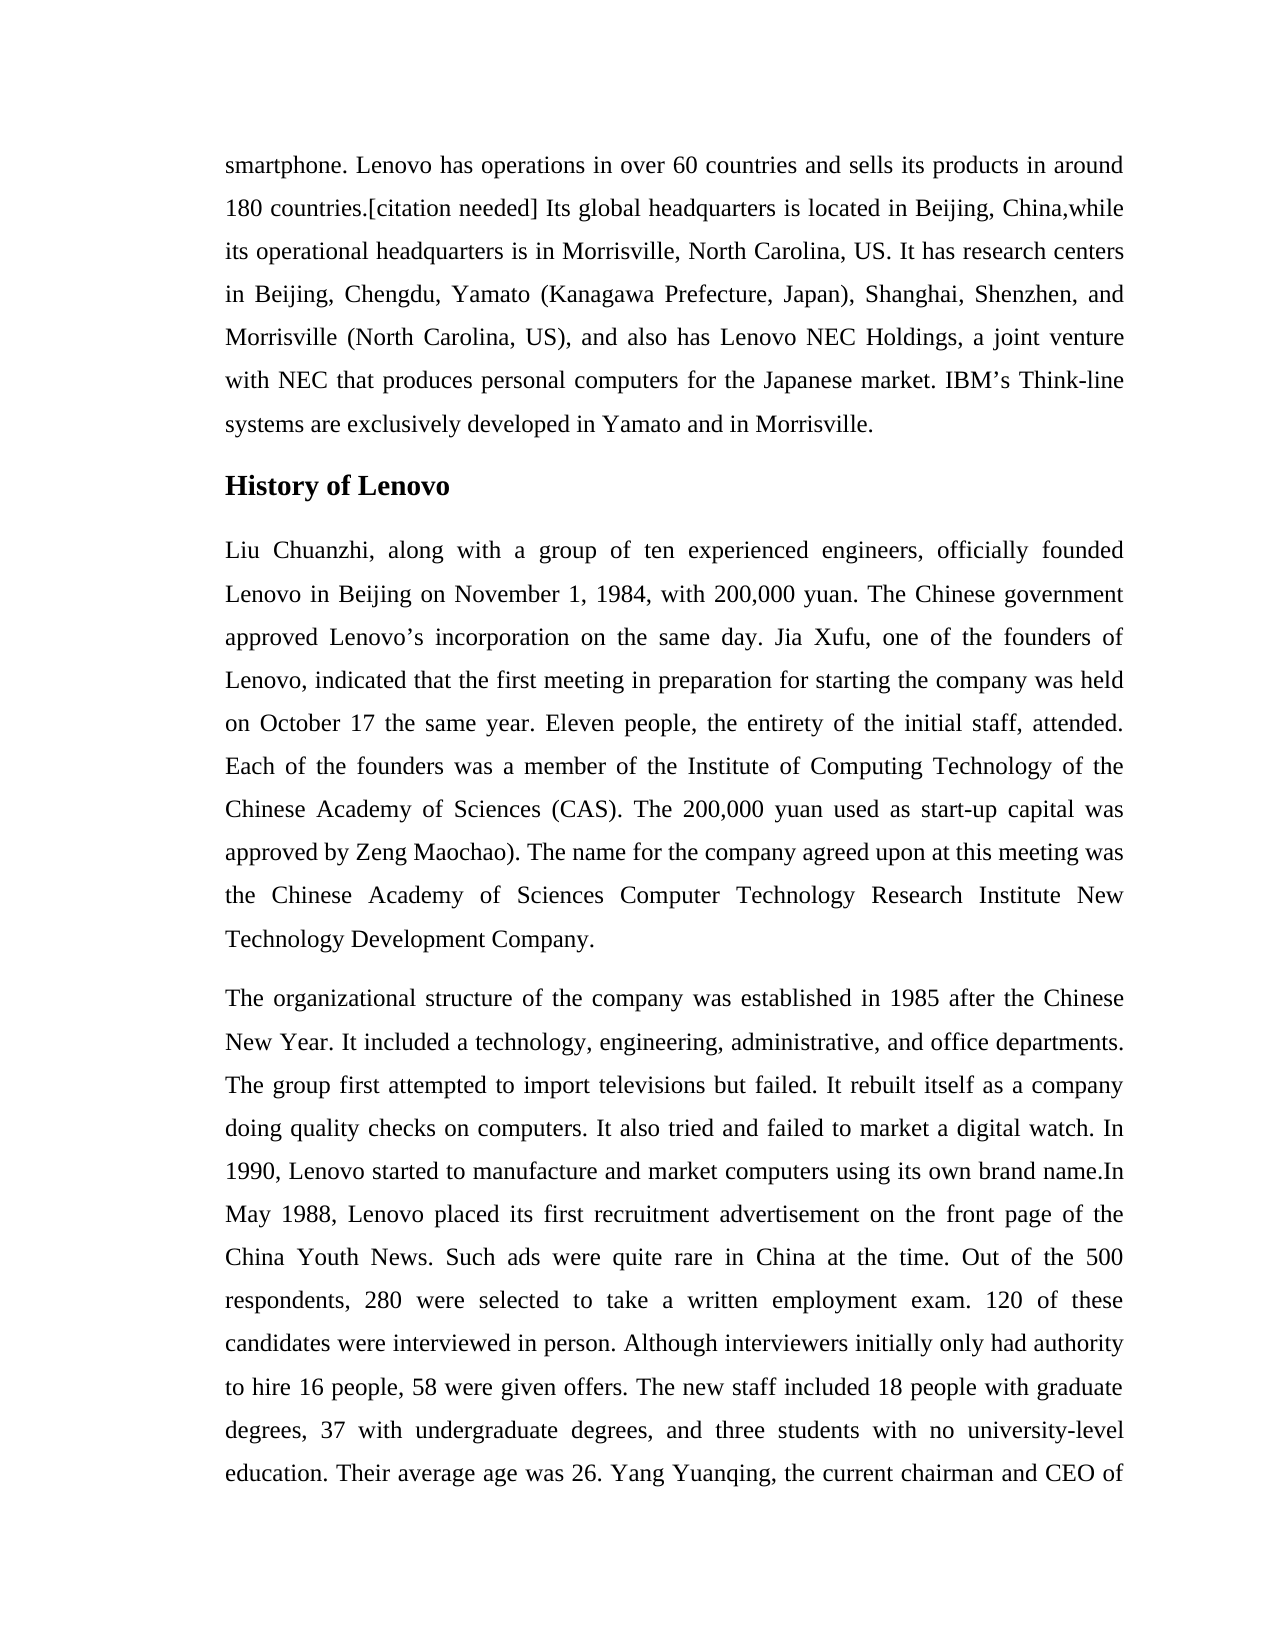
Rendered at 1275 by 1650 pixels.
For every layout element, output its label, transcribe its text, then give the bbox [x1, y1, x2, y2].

text History of Lenovo [225, 468, 1125, 502]
text Liu Chuanzhi, along with a group of ten experienced engineers, officially founded Lenovo in Beijing on November 1, 1984, with 200,000 yuan. The Chinese government approved Lenovo’s incorporation on the same day. Jia Xufu, one of the founders of Lenovo, indicated that the first meeting in preparation for starting the company was held on October 17 the same year. Eleven people, the entirety of the initial staff, attended. Each of the founders was a member of the Institute of Computing Technology of the Chinese Academy of Sciences (CAS). The 200,000 yuan used as start-up capital was approved by Zeng Maochao). The name for the company agreed upon at this meeting was the Chinese Academy of Sciences Computer Technology Research Institute New Technology Development Company. [225, 536, 1125, 952]
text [225, 150, 1125, 437]
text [225, 983, 1125, 1487]
